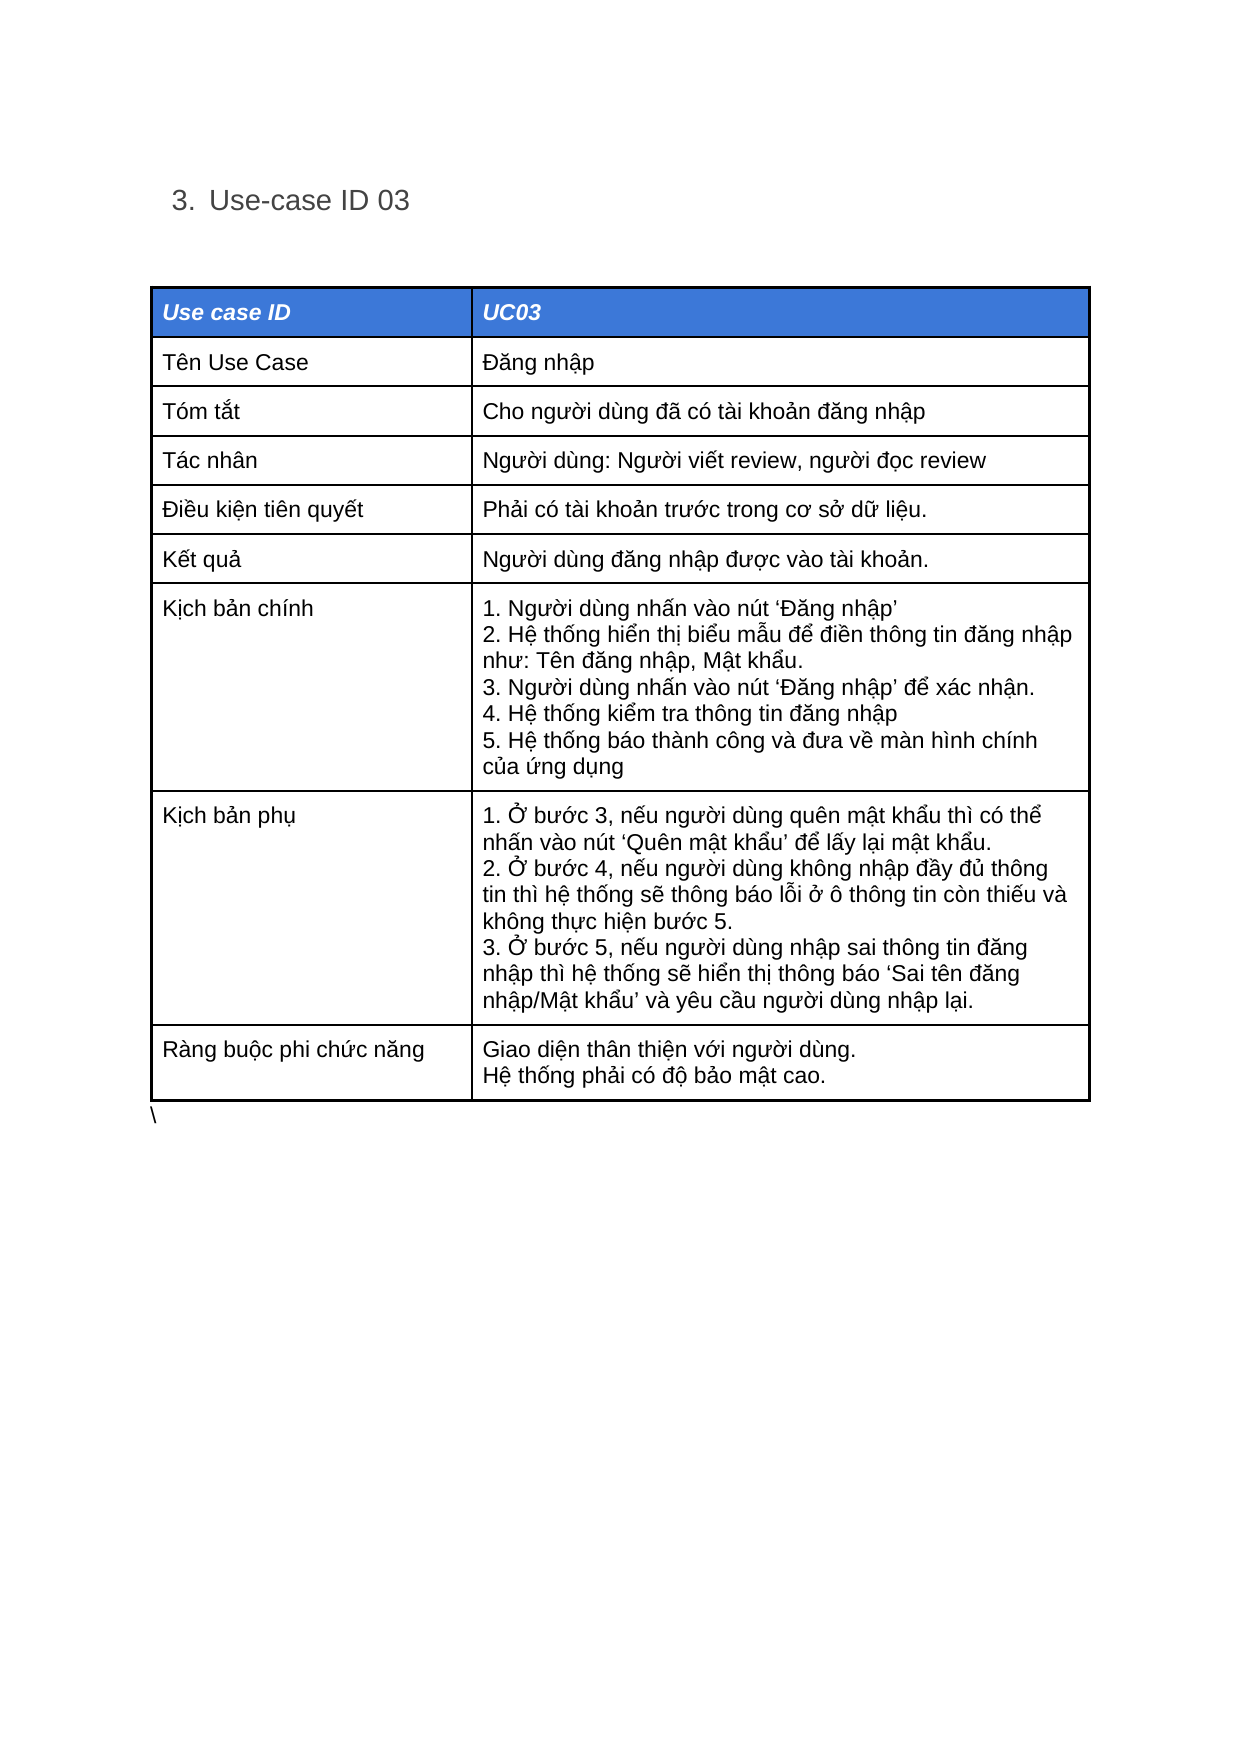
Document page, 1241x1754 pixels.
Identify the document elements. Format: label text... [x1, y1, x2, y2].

text \ [150, 1102, 1090, 1128]
table_cell Kịch bản phụ [153, 792, 471, 1023]
table_cell 1. Ở bước 3, nếu người dùng quên mật khẩu thì có thể nhấn vào nút ‘Quên mật khẩu’ để lấy lại mật khẩu. 2. Ở bước 4, nếu người dùng không nhập đầy đủ thông tin thì hệ thống sẽ thông báo lỗi ở ô thông tin còn thiếu và không thực hiện bước 5. 3. Ở bước 5, nếu người dùng nhập sai thông tin đăng nhập thì hệ thống sẽ hiển thị thông báo ‘Sai tên đăng nhập/Mật khẩu’ và yêu cầu người dùng nhập lại. [473, 792, 1088, 1023]
table_cell Cho người dùng đã có tài khoản đăng nhập [473, 387, 1088, 434]
table_cell Ràng buộc phi chức năng [153, 1026, 471, 1099]
table_cell Đăng nhập [473, 338, 1088, 385]
table_cell Người dùng: Người viết review, người đọc review [473, 437, 1088, 484]
table_cell Giao diện thân thiện với người dùng. Hệ thống phải có độ bảo mật cao. [473, 1026, 1088, 1099]
table_cell Phải có tài khoản trước trong cơ sở dữ liệu. [473, 486, 1088, 533]
table_header UC03 [473, 289, 1088, 336]
table_cell Người dùng đăng nhập được vào tài khoản. [473, 535, 1088, 582]
table_cell 1. Người dùng nhấn vào nút ‘Đăng nhập’ 2. Hệ thống hiển thị biểu mẫu để điền thông tin đăng nhập như: Tên đăng nhập, Mật khẩu. 3. Người dùng nhấn vào nút ‘Đăng nhập’ để xác nhận. 4. Hệ thống kiểm tra thông tin đăng nhập 5. Hệ thống báo thành công và đưa về màn hình chính của ứng dụng [473, 584, 1088, 790]
table_header Use case ID [153, 289, 471, 336]
table_cell Điều kiện tiên quyết [153, 486, 471, 533]
table_cell Kịch bản chính [153, 584, 471, 790]
table_cell Kết quả [153, 535, 471, 582]
table_cell Tên Use Case [153, 338, 471, 385]
subtitle Use-case ID 03 [171, 183, 1090, 217]
table_cell Tác nhân [153, 437, 471, 484]
table_cell Tóm tắt [153, 387, 471, 434]
